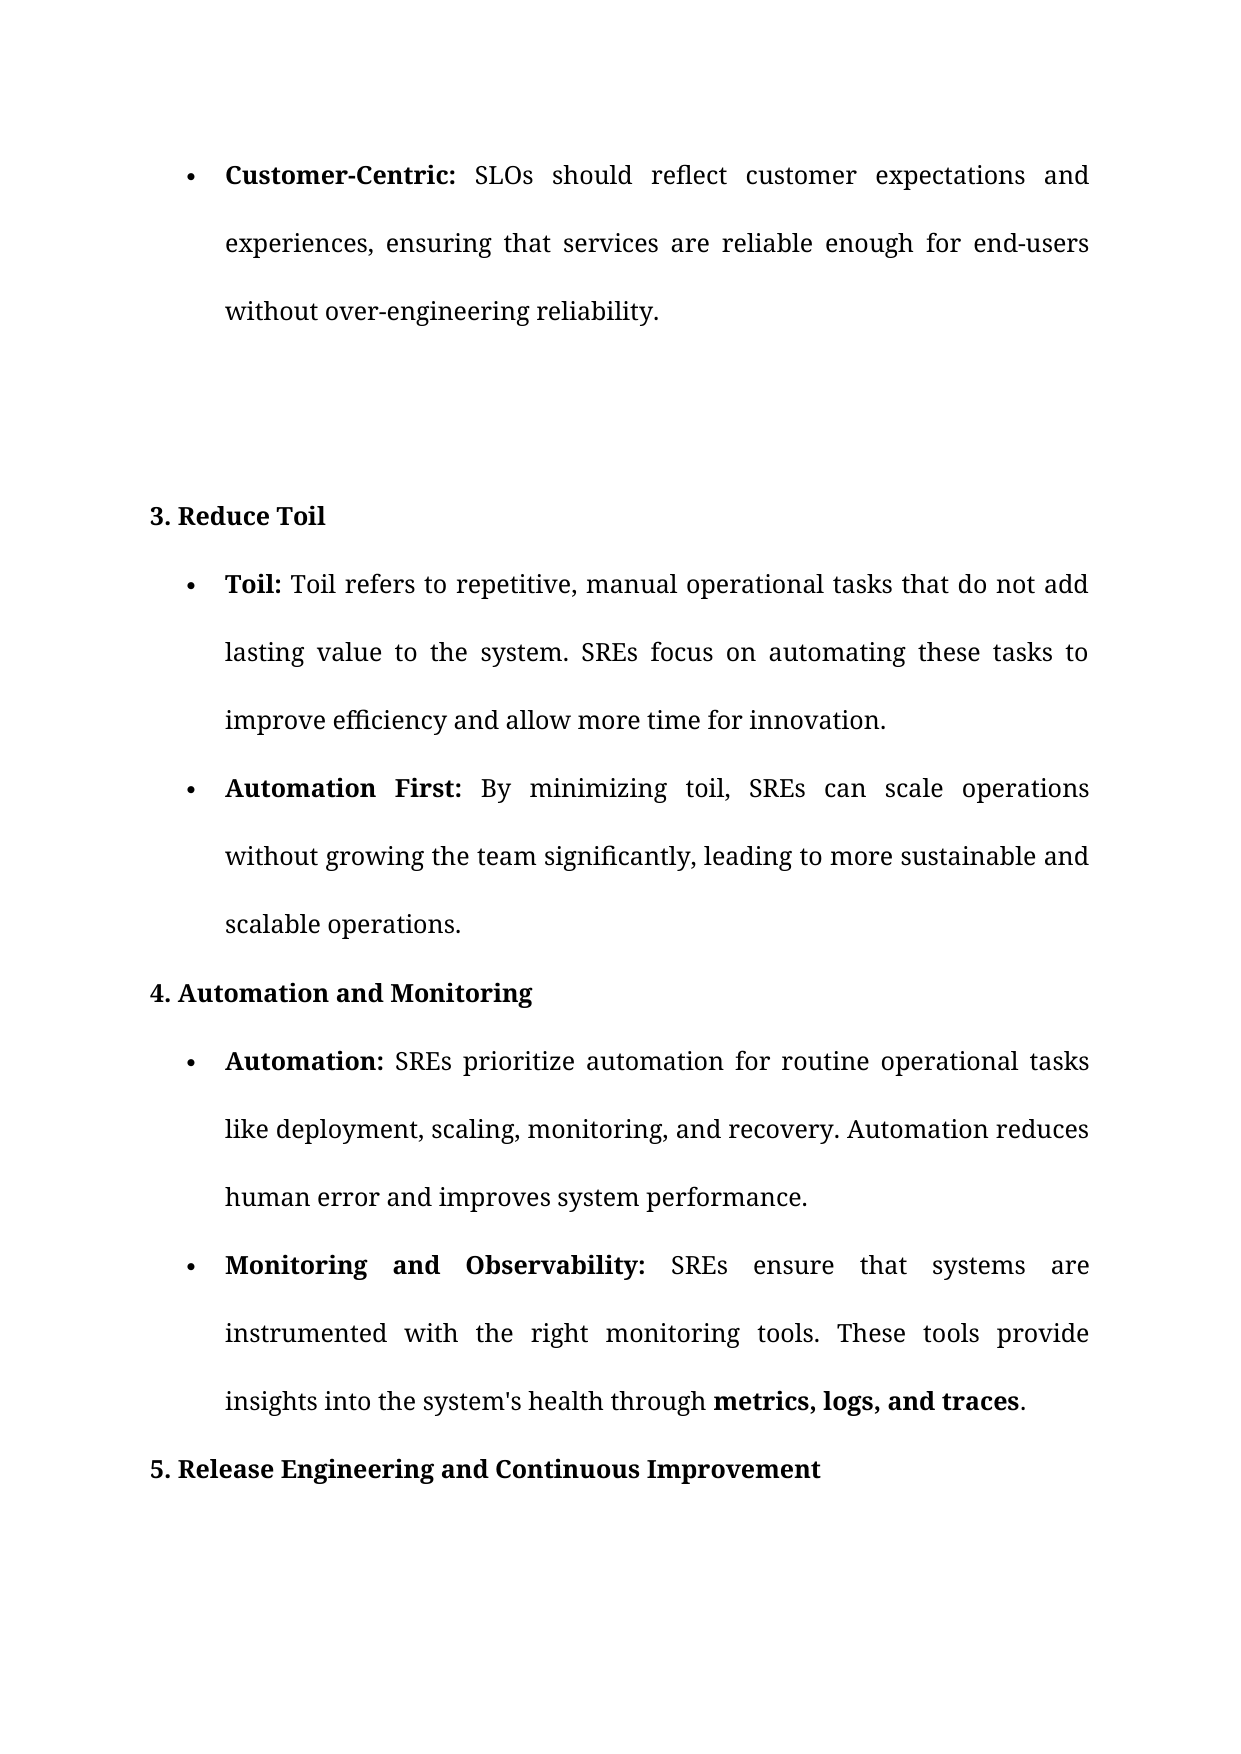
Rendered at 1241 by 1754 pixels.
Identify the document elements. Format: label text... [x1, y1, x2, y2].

list Automation First: By minimizing toil, SREs can scale operations without growing the team significantly, leading to more sustainable and scalable operations. [187, 771, 1090, 941]
text 5. Release Engineering and Continuous Improvement [150, 1452, 1090, 1486]
list Customer-Centric: SLOs should reflect customer expectations and experiences, ensuring that services are reliable enough for end-users without over-engineering reliability. [187, 158, 1090, 328]
list Toil: Toil refers to repetitive, manual operational tasks that do not add lasting value to the system. SREs focus on automating these tasks to improve efficiency and allow more time for innovation. [187, 567, 1090, 737]
text 4. Automation and Monitoring [150, 975, 1090, 1009]
text 3. Reduce Toil [150, 498, 1090, 532]
list Monitoring and Observability: SREs ensure that systems are instrumented with the right monitoring tools. These tools provide insights into the system's health through metrics, logs, and traces. [187, 1248, 1090, 1418]
list Automation: SREs prioritize automation for routine operational tasks like deployment, scaling, monitoring, and recovery. Automation reduces human error and improves system performance. [187, 1043, 1090, 1214]
